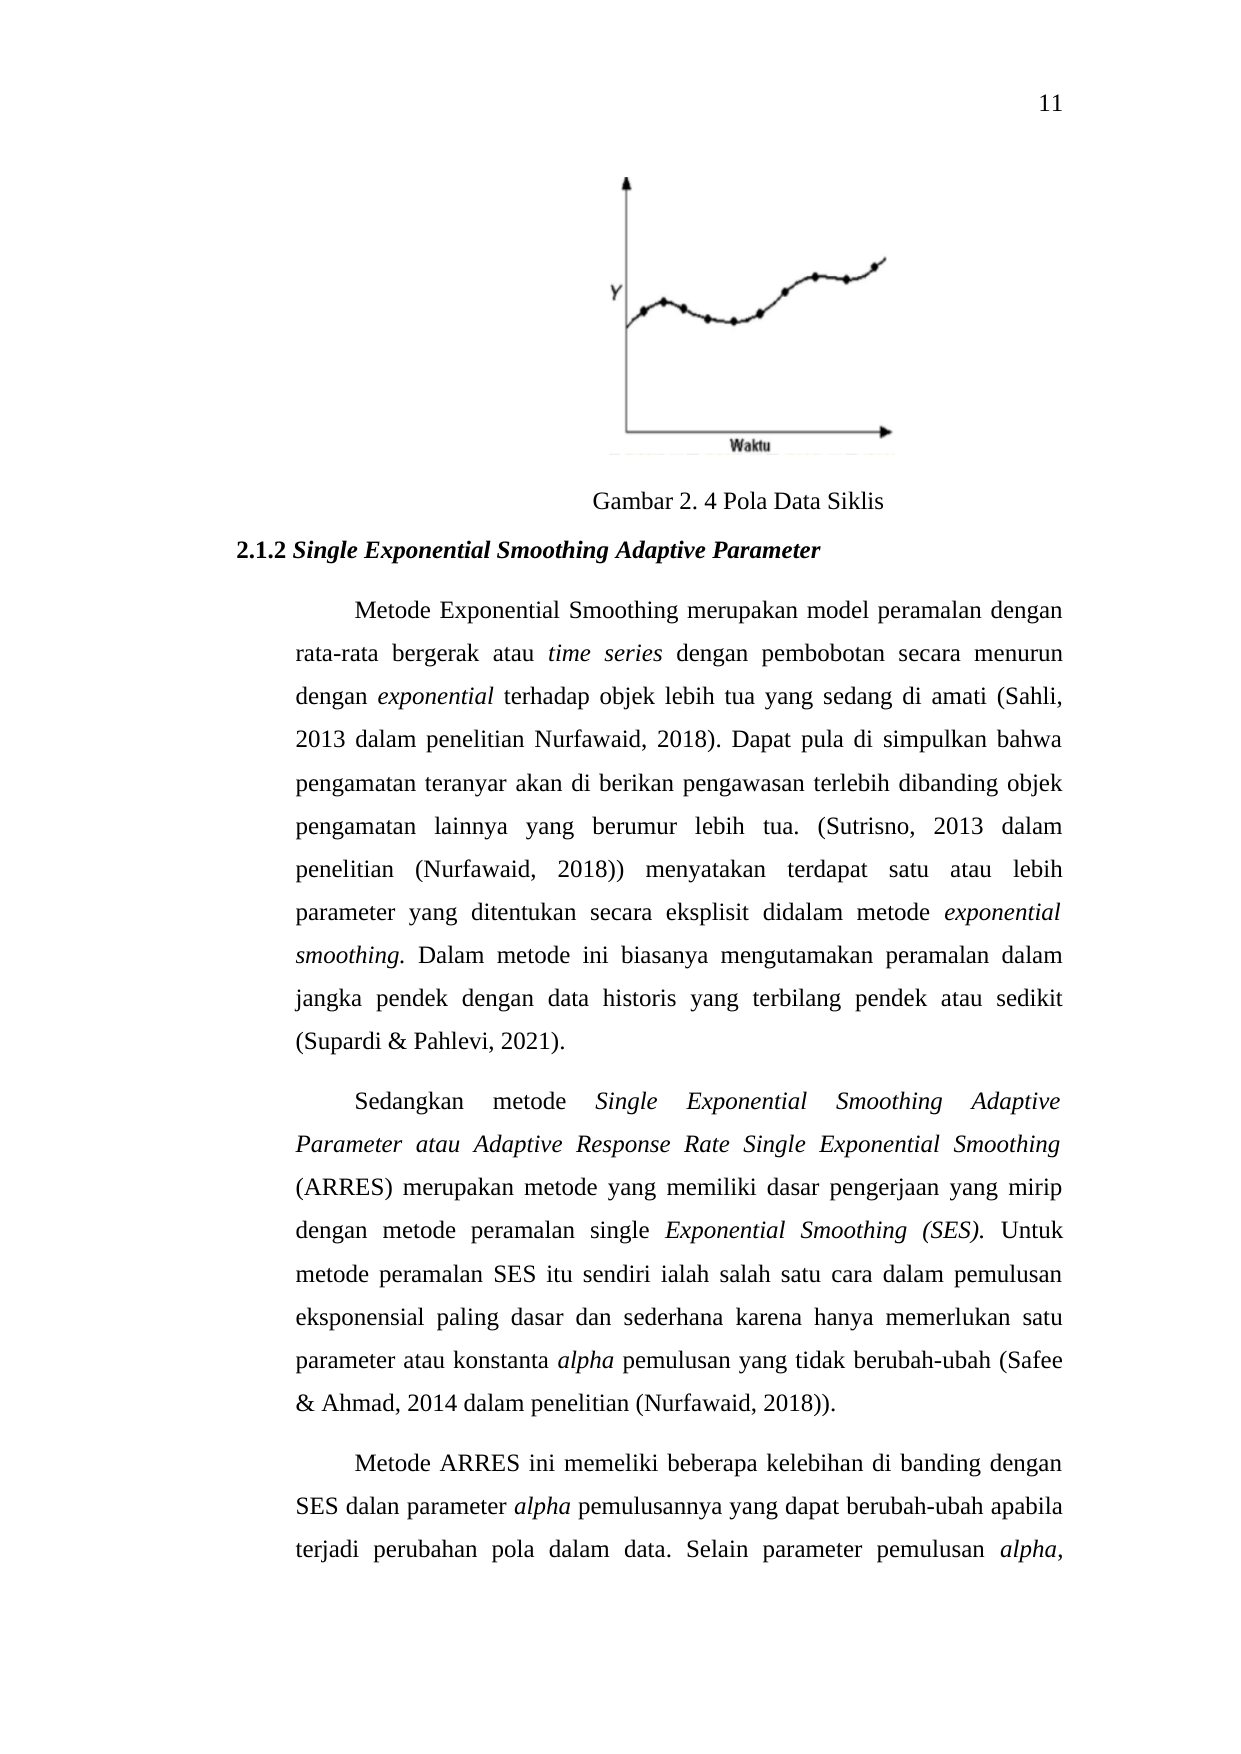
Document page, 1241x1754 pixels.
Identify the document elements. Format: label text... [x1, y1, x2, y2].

text Metode Exponential Smoothing merupakan model peramalan dengan rata-rata bergerak atau time series dengan pembobotan secara menurun dengan exponential terhadap objek lebih tua yang sedang di amati (Sahli, 2013 dalam penelitian Nurfawaid, 2018). Dapat pula di simpulkan bahwa pengamatan teranyar akan di berikan pengawasan terlebih dibanding objek pengamatan lainnya yang berumur lebih tua. (Sutrisno, 2013 dalam penelitian (Nurfawaid, 2018)) menyatakan terdapat satu atau lebih parameter yang ditentukan secara eksplisit didalam metode exponential smoothing. Dalam metode ini biasanya mengutamakan peramalan dalam jangka pendek dengan data historis yang terbilang pendek atau sedikit (Supardi & Pahlevi, 2021). [295, 595, 1063, 1055]
text Sedangkan metode Single Exponential Smoothing Adaptive Parameter atau Adaptive Response Rate Single Exponential Smoothing (ARRES) merupakan metode yang memiliki dasar pengerjaan yang mirip dengan metode peramalan single Exponential Smoothing (SES). Untuk metode peramalan SES itu sendiri ialah salah satu cara dalam pemulusan eksponensial paling dasar dan sederhana karena hanya memerlukan satu parameter atau konstanta alpha pemulusan yang tidak berubah-ubah (Safee & Ahmad, 2014 dalam penelitian (Nurfawaid, 2018)). [295, 1086, 1063, 1417]
subtitle 2.1.2 Single Exponential Smoothing Adaptive Parameter [236, 535, 1063, 564]
picture [563, 177, 914, 455]
